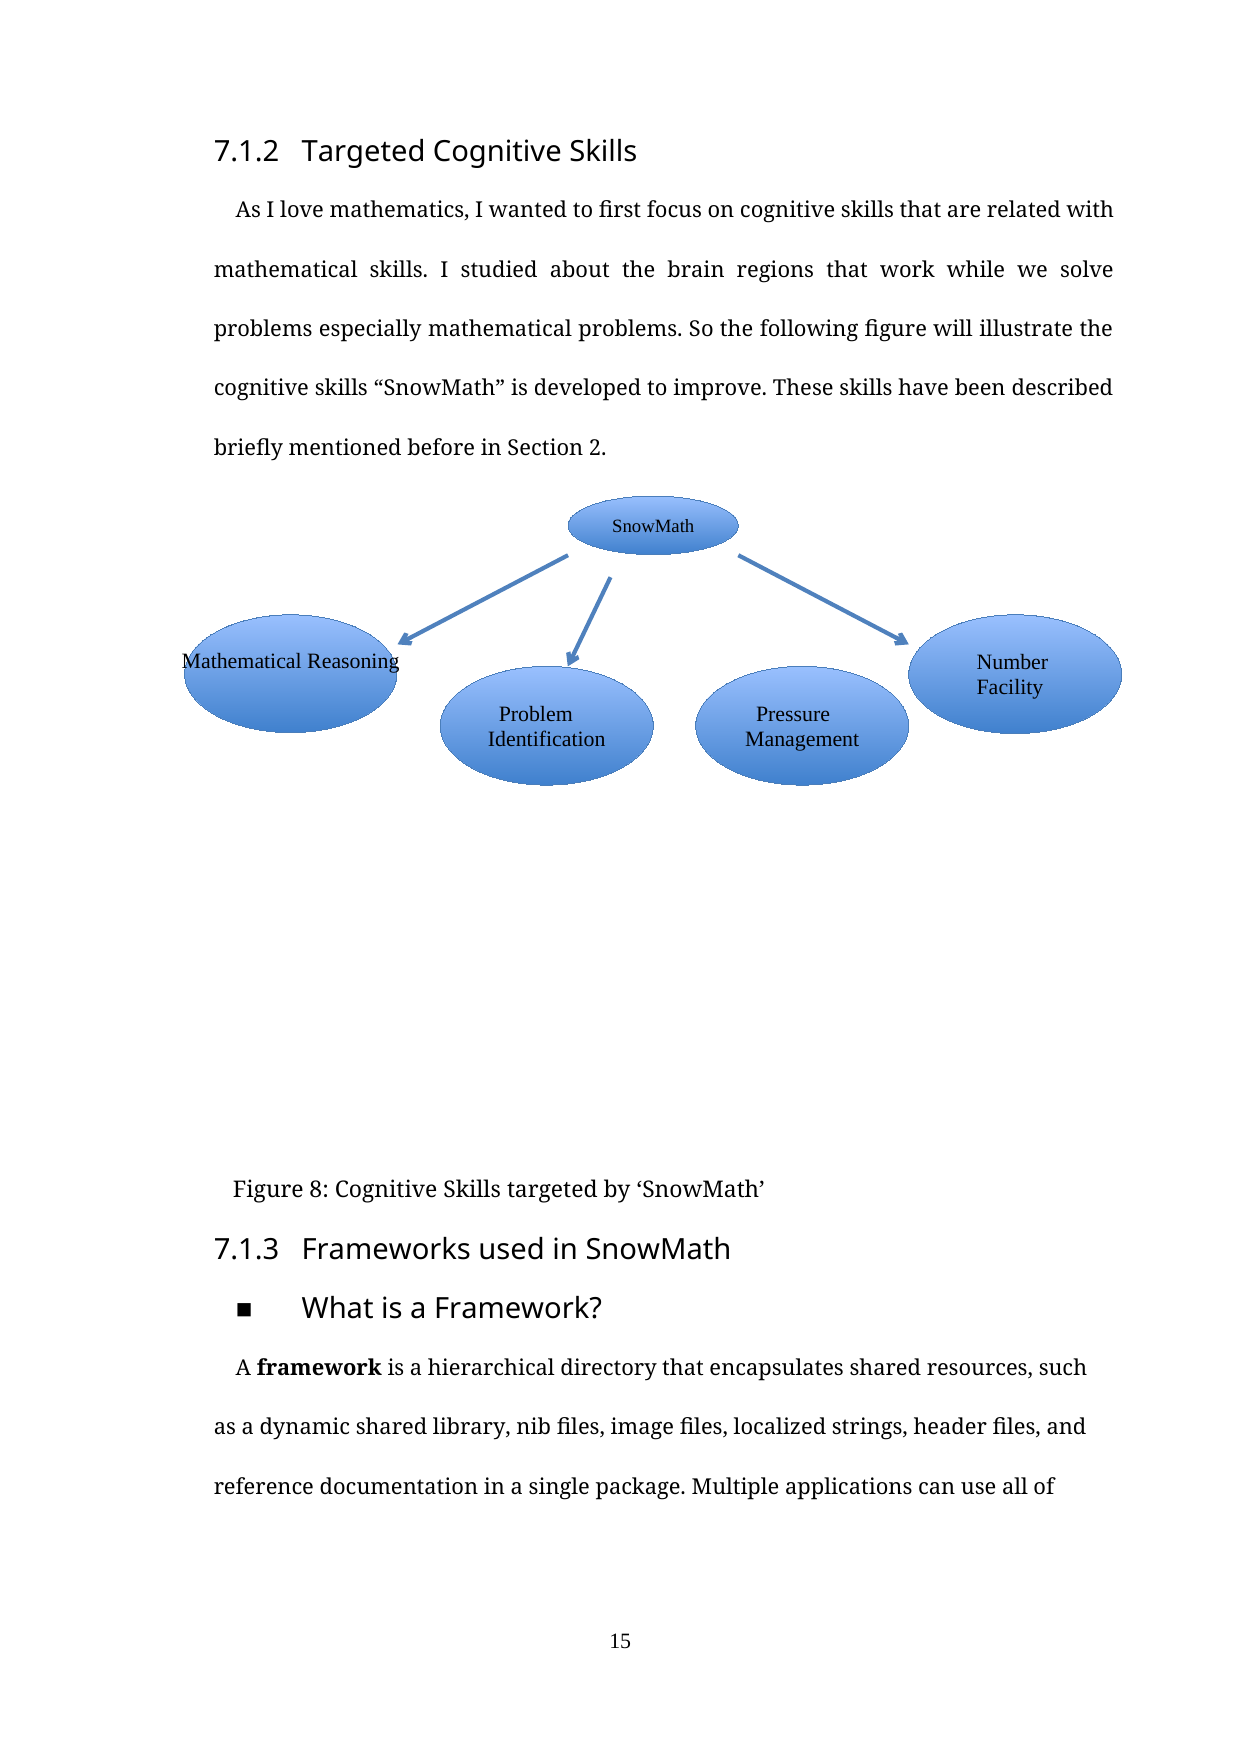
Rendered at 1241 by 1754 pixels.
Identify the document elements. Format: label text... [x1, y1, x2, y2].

text As I love mathematics, I wanted to first focus on cognitive skills that are related with mathematical skills. I studied about the brain regions that work while we solve problems especially mathematical problems. So the following figure will illustrate the cognitive skills “SnowMath” is developed to improve. These skills have been described briefly mentioned before in Section 2. [199, 179, 1114, 476]
list Frameworks used in SnowMath [199, 1218, 1114, 1278]
text Figure 8: Cognitive Skills targeted by ‘SnowMath’ [126, 1159, 1114, 1218]
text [198, 1337, 1114, 1515]
list What is a Framework? [214, 1278, 1114, 1337]
list Targeted Cognitive Skills [199, 120, 1114, 179]
